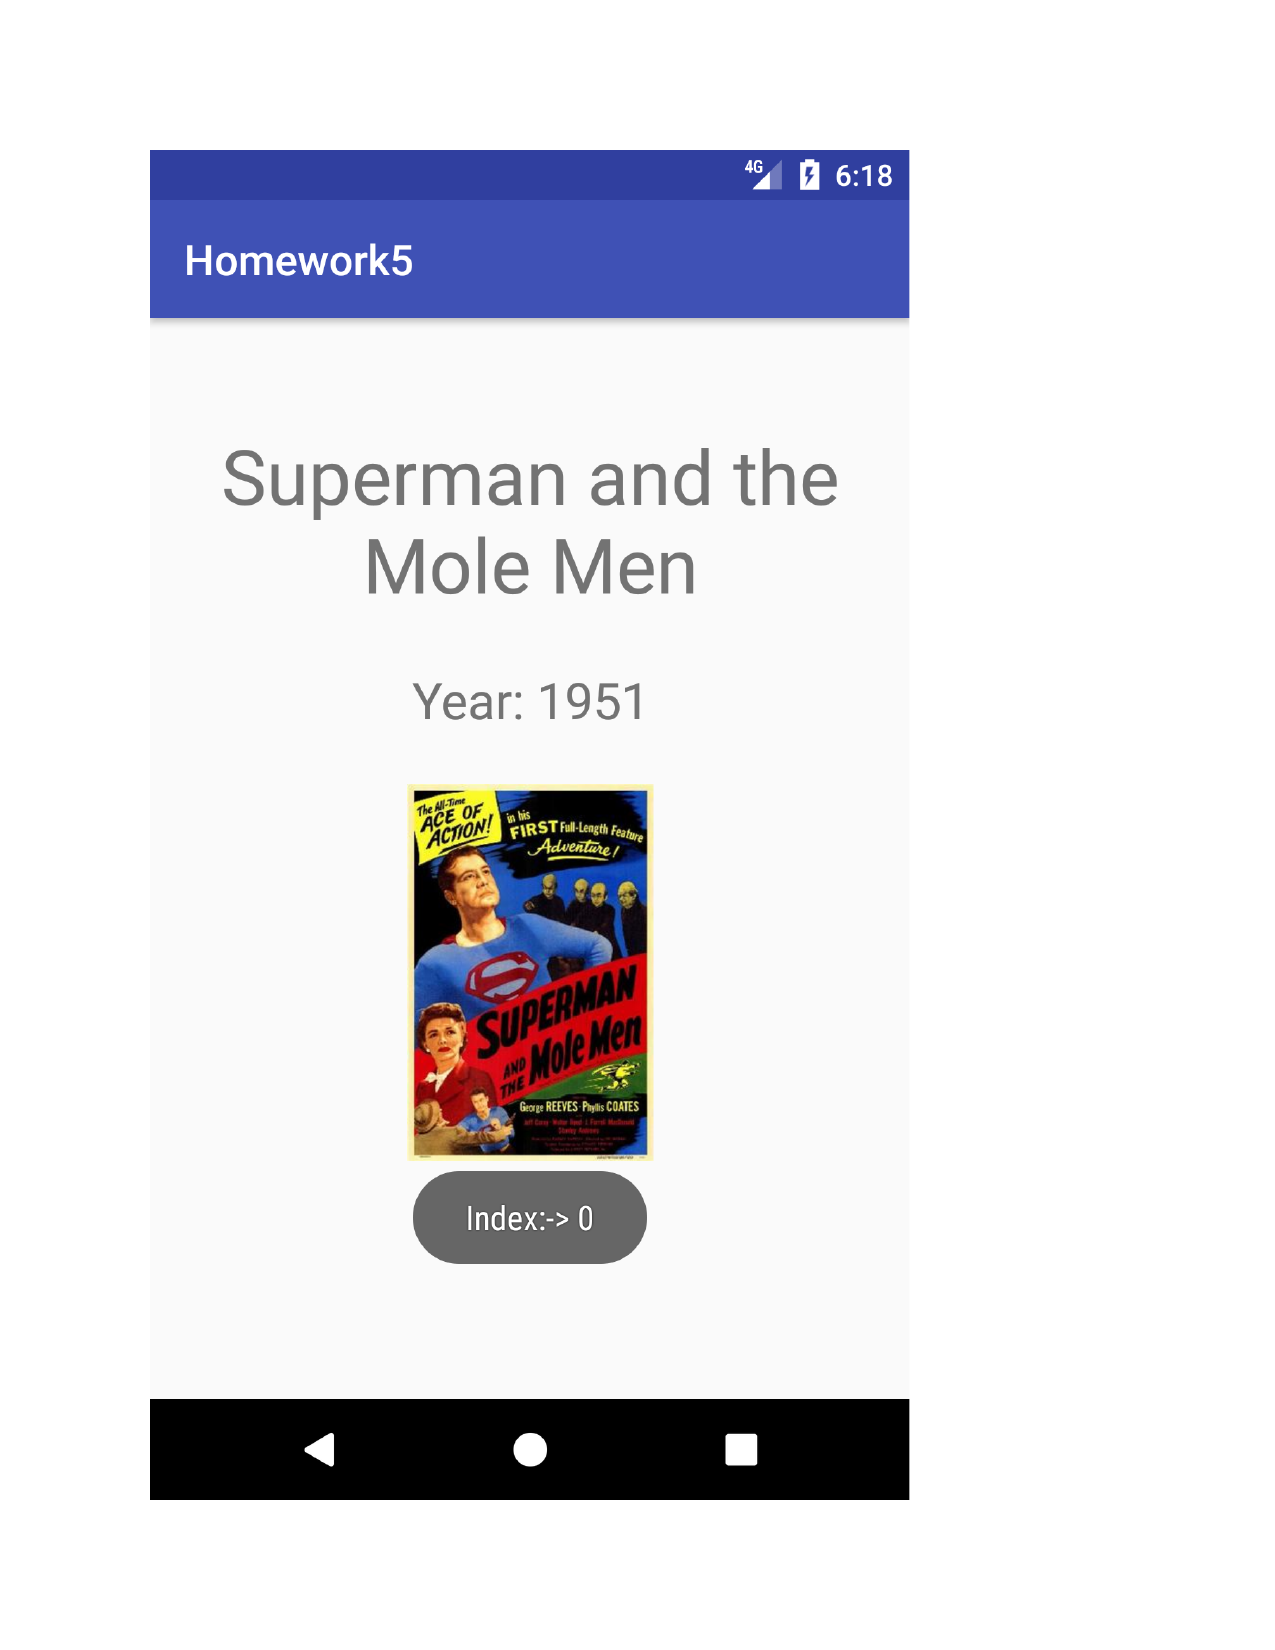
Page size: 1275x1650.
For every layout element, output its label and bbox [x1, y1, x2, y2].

picture [150, 150, 910, 1500]
